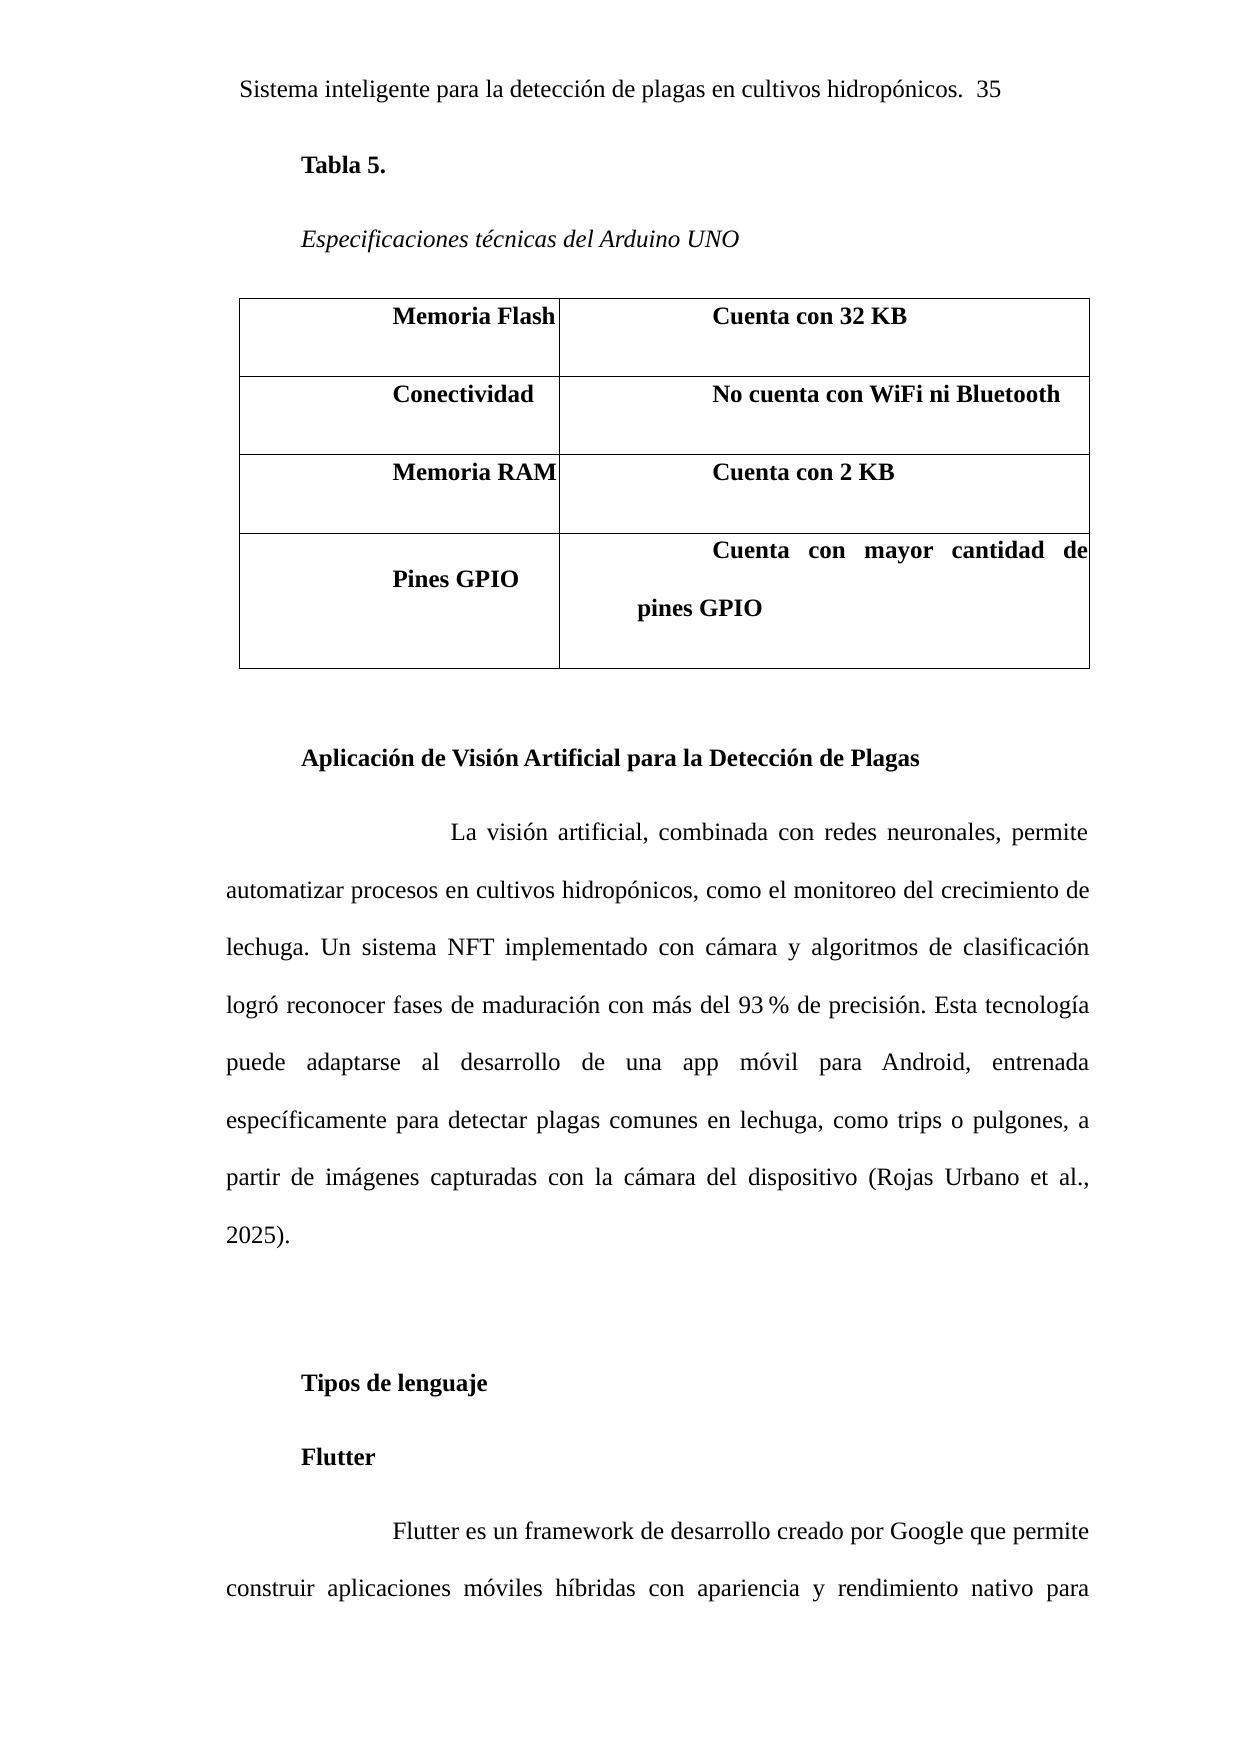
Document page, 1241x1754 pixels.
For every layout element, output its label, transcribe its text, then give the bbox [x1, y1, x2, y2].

text Tabla 5. [226, 150, 1090, 179]
text Flutter [226, 1442, 1090, 1471]
table_cell Pines GPIO [240, 534, 559, 668]
text Aplicación de Visión Artificial para la Detección de Plagas [226, 743, 1090, 772]
table_header Cuenta con 32 KB [560, 299, 1089, 376]
table_cell Cuenta con mayor cantidad de pines GPIO [560, 534, 1089, 668]
text La visión artificial, combinada con redes neuronales, permite automatizar procesos en cultivos hidropónicos, como el monitoreo del crecimiento de lechuga. Un sistema NFT implementado con cámara y algoritmos de clasificación logró reconocer fases de maduración con más del 93 % de precisión. Esta tecnología puede adaptarse al desarrollo de una app móvil para Android, entrenada específicamente para detectar plagas comunes en lechuga, como trips o pulgones, a partir de imágenes capturadas con la cámara del dispositivo (Rojas Urbano et al., 2025). [226, 817, 1090, 1248]
text Tipos de lenguaje [226, 1368, 1090, 1397]
table_cell Conectividad [240, 377, 559, 454]
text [226, 1516, 1090, 1602]
text Especificaciones técnicas del Arduino UNO [226, 224, 1090, 253]
table_header Memoria Flash [240, 299, 559, 376]
table_cell Memoria RAM [240, 455, 559, 532]
table_cell Cuenta con 2 KB [560, 455, 1089, 532]
table_cell No cuenta con WiFi ni Bluetooth [560, 377, 1089, 454]
